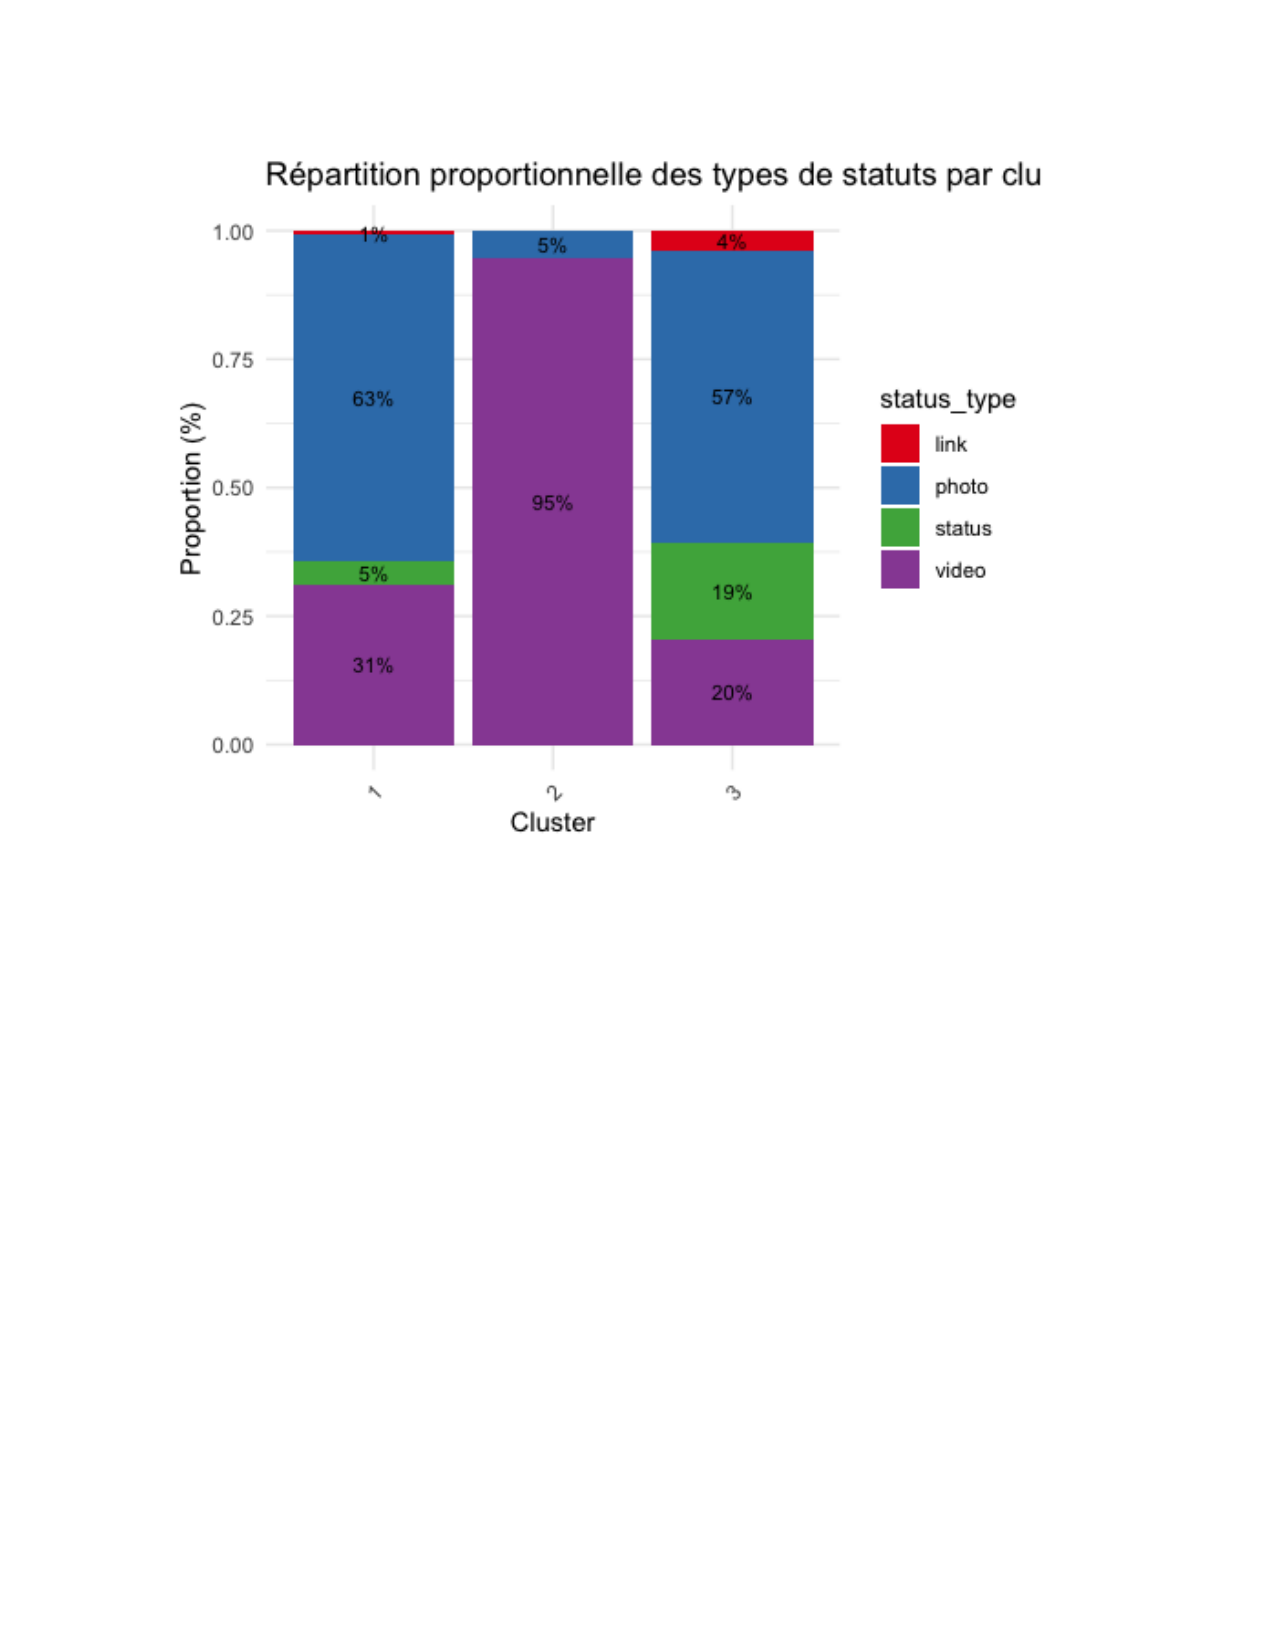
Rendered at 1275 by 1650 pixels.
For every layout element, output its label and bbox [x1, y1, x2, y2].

picture [168, 150, 1044, 850]
